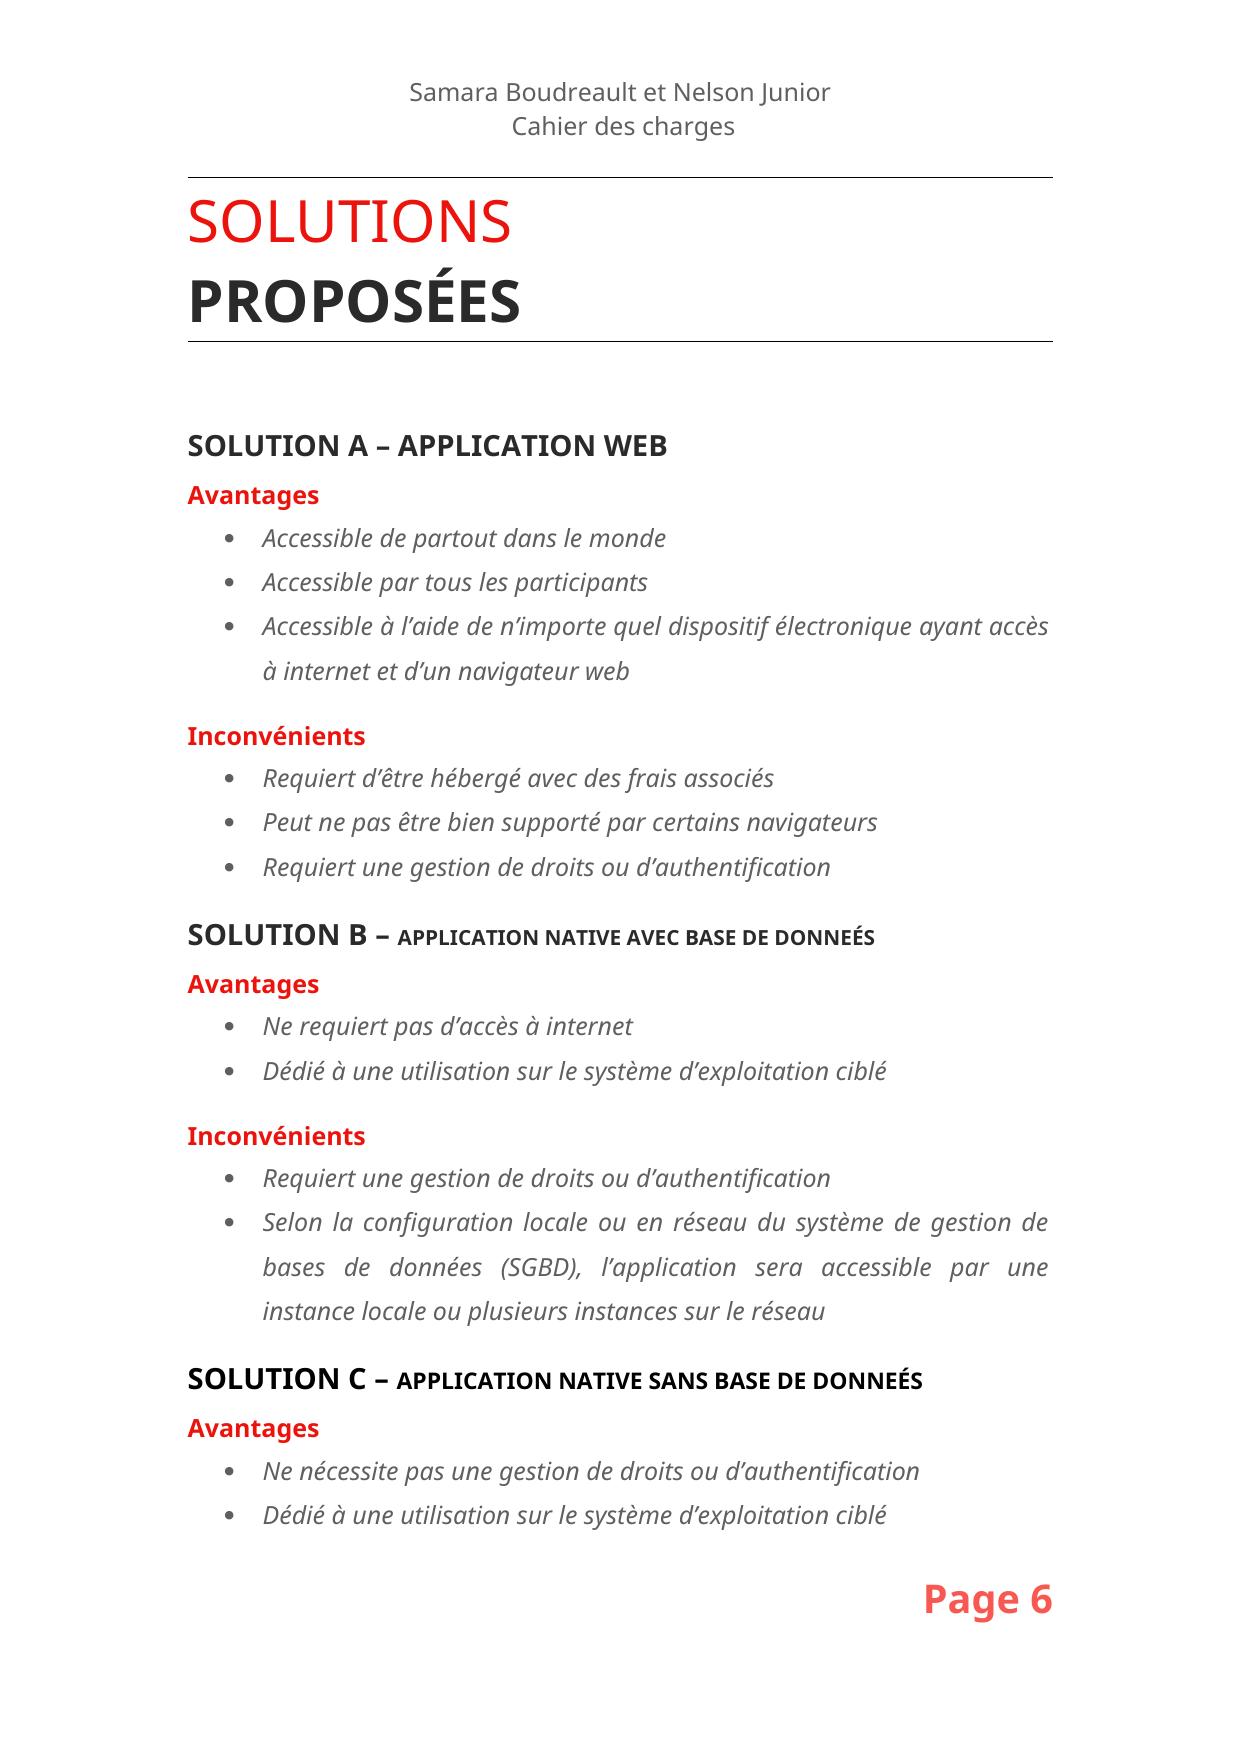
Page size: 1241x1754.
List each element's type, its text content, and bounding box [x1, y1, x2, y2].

list Requiert d’être hébergé avec des frais associés [225, 761, 1053, 795]
list Requiert une gestion de droits ou d’authentification [225, 849, 1053, 883]
list Accessible de partout dans le monde [225, 520, 1053, 554]
list Peut ne pas être bien supporté par certains navigateurs [225, 805, 1053, 839]
subtitle Solution A – Application web [187, 426, 1053, 465]
list Selon la configuration locale ou en réseau du système de gestion de bases de données (SGBD), l’application sera accessible par une instance locale ou plusieurs instances sur le réseau [225, 1205, 1053, 1327]
list Requiert une gestion de droits ou d’authentification [225, 1161, 1053, 1195]
list Ne requiert pas d’accès à internet [225, 1009, 1053, 1043]
subtitle Solution C – Application native sans base de donneés [187, 1358, 1053, 1398]
list Dédié à une utilisation sur le système d’exploitation ciblé [225, 1497, 1053, 1531]
subtitle Avantages [187, 966, 1053, 1001]
list Accessible par tous les participants [225, 564, 1053, 599]
subtitle Solution B – Application native avec base de donneés [187, 914, 1053, 954]
subtitle Avantages [187, 478, 1053, 512]
list Dédié à une utilisation sur le système d’exploitation ciblé [225, 1053, 1053, 1087]
subtitle Avantages [187, 1411, 1053, 1445]
subtitle Inconvénients [187, 1118, 1053, 1152]
list Ne nécessite pas une gestion de droits ou d’authentification [225, 1453, 1053, 1487]
list Accessible à l’aide de n’importe quel dispositif électronique ayant accès à internet et d’un navigateur web [225, 609, 1053, 687]
subtitle Inconvénients [187, 718, 1053, 752]
subtitle Solutions proposées [187, 178, 1053, 342]
